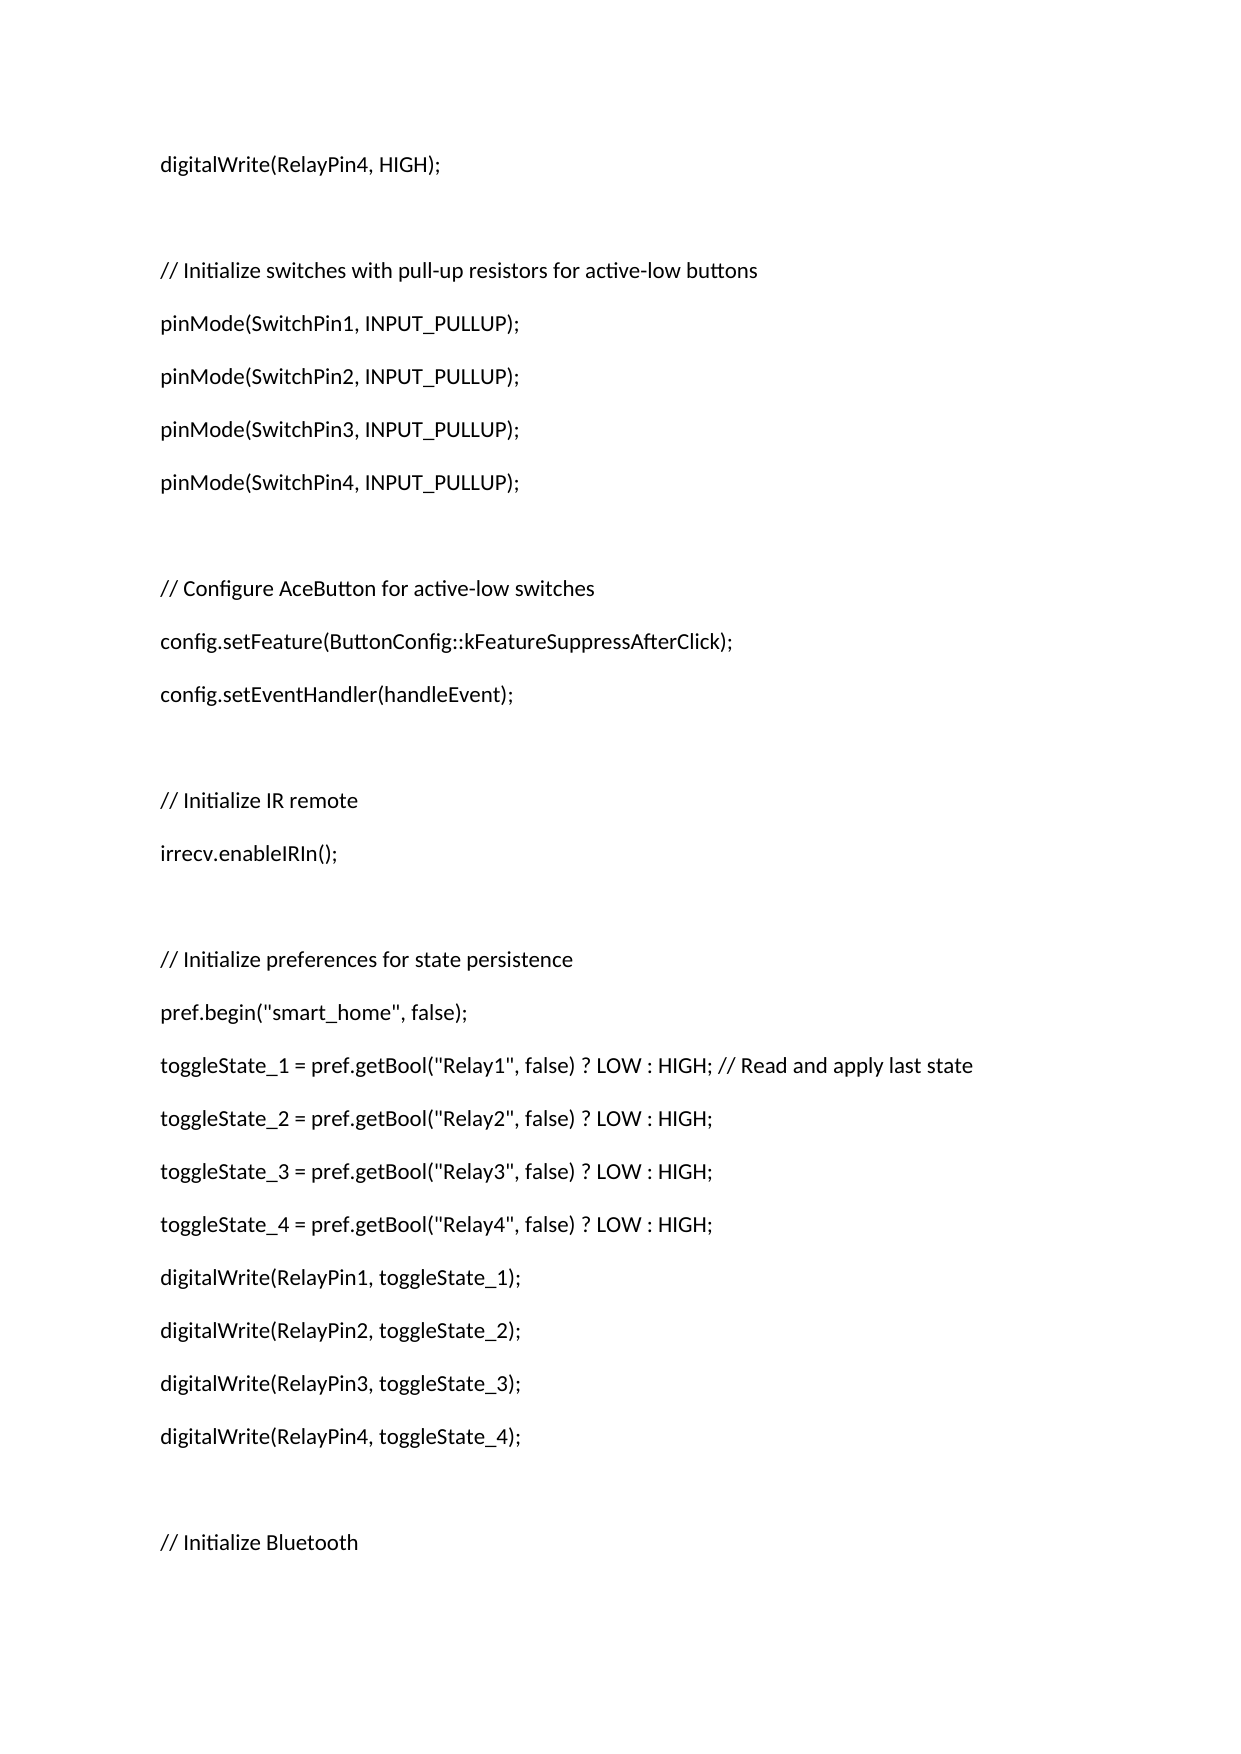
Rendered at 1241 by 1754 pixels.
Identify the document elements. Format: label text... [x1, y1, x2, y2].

text digitalWrite(RelayPin4, toggleState_4); [150, 1422, 1090, 1451]
text digitalWrite(RelayPin3, toggleState_3); [150, 1369, 1090, 1397]
text digitalWrite(RelayPin1, toggleState_1); [150, 1263, 1090, 1291]
text toggleState_1 = pref.getBool("Relay1", false) ? LOW : HIGH; // Read and apply last state [150, 1051, 1090, 1079]
text toggleState_3 = pref.getBool("Relay3", false) ? LOW : HIGH; [150, 1157, 1090, 1185]
text // Initialize switches with pull-up resistors for active-low buttons [150, 256, 1090, 284]
text // Initialize IR remote [150, 786, 1090, 814]
text config.setEventHandler(handleEvent); [150, 680, 1090, 708]
text pinMode(SwitchPin2, INPUT_PULLUP); [150, 362, 1090, 390]
text toggleState_2 = pref.getBool("Relay2", false) ? LOW : HIGH; [150, 1104, 1090, 1132]
text toggleState_4 = pref.getBool("Relay4", false) ? LOW : HIGH; [150, 1210, 1090, 1238]
text pinMode(SwitchPin4, INPUT_PULLUP); [150, 468, 1090, 496]
text pinMode(SwitchPin3, INPUT_PULLUP); [150, 415, 1090, 443]
text // Configure AceButton for active-low switches [150, 574, 1090, 602]
text pinMode(SwitchPin1, INPUT_PULLUP); [150, 309, 1090, 337]
text // Initialize Bluetooth [150, 1528, 1090, 1557]
text digitalWrite(RelayPin4, HIGH); [150, 150, 1090, 178]
text digitalWrite(RelayPin2, toggleState_2); [150, 1316, 1090, 1344]
text config.setFeature(ButtonConfig::kFeatureSuppressAfterClick); [150, 627, 1090, 655]
text irrecv.enableIRIn(); [150, 839, 1090, 867]
text // Initialize preferences for state persistence [150, 945, 1090, 973]
text pref.begin("smart_home", false); [150, 998, 1090, 1026]
